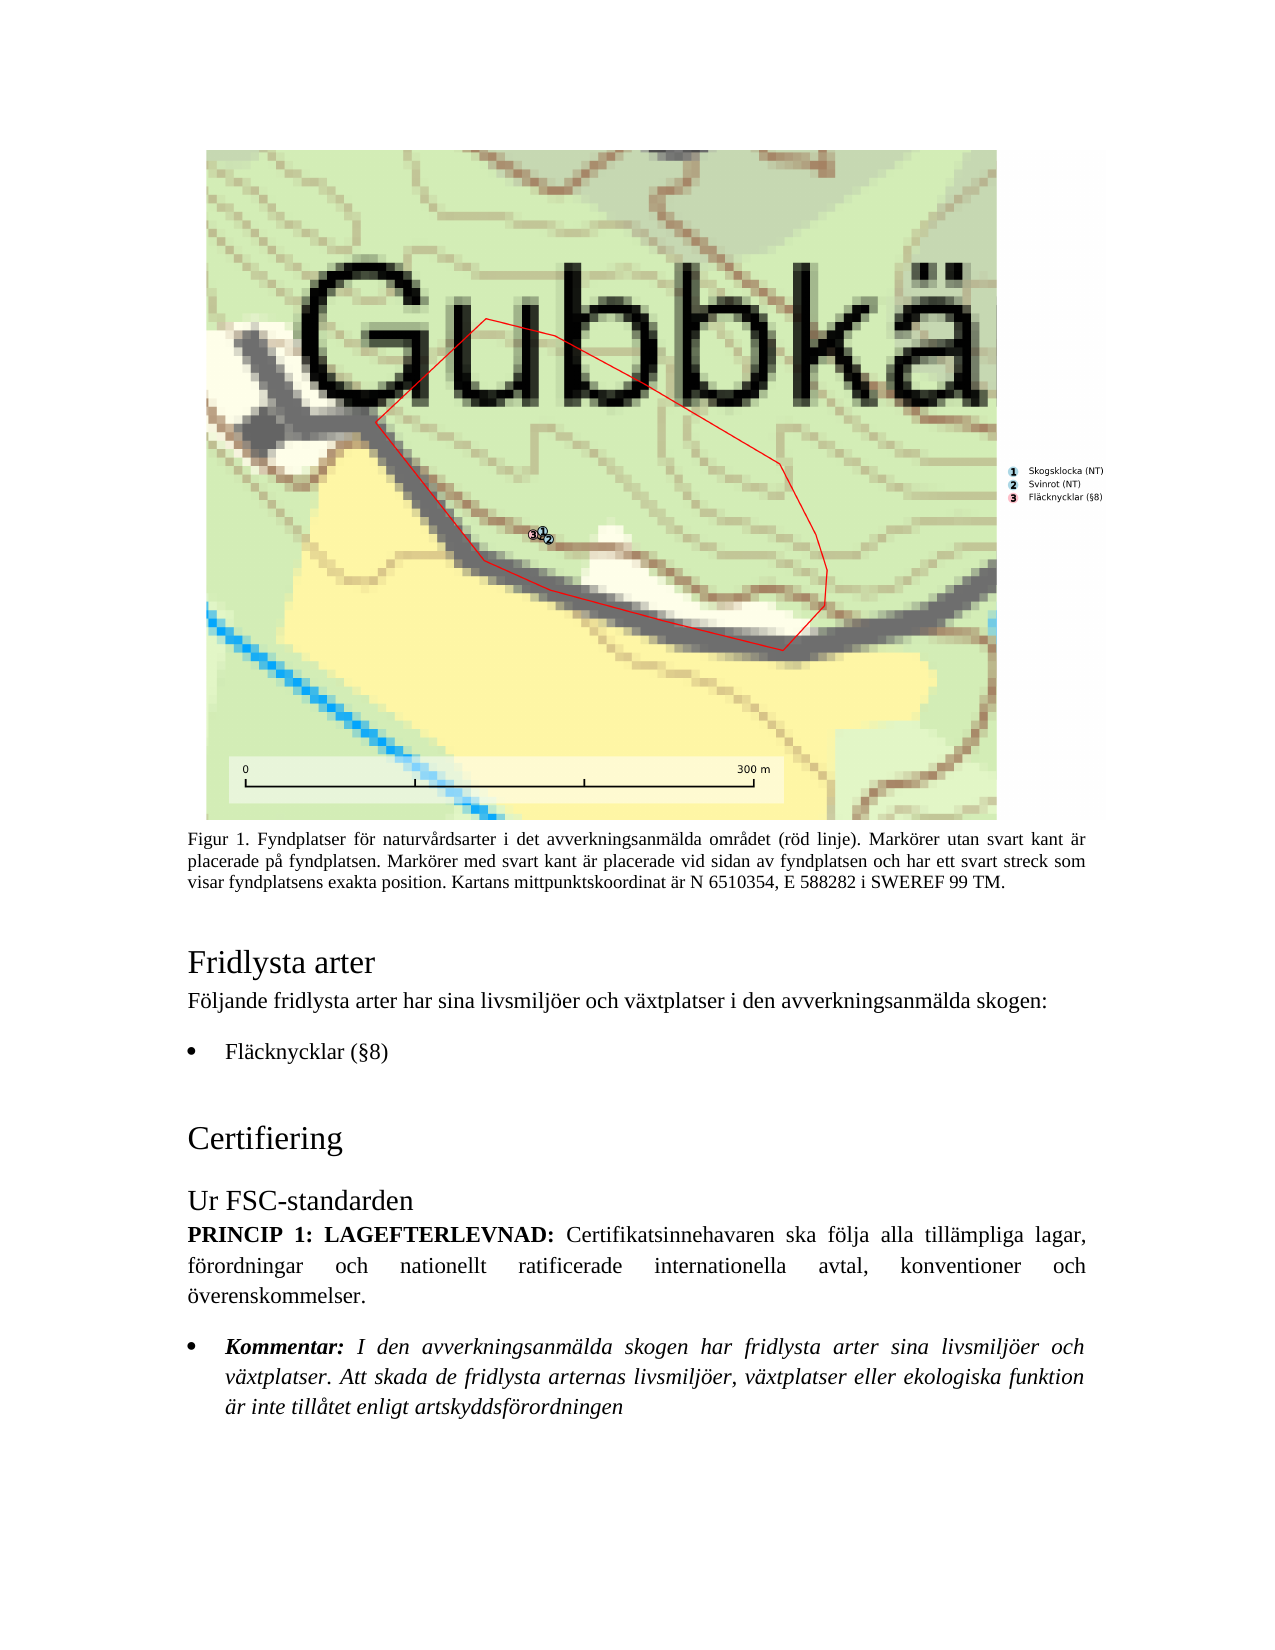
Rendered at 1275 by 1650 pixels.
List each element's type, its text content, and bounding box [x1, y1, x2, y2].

list Fläcknycklar (§8) [187, 1038, 1087, 1064]
picture [206, 150, 1107, 820]
text PRINCIP 1: LAGEFTERLEVNAD: Certifikatsinnehavaren ska följa alla tillämpliga lagar, förordningar och nationellt ratificerade internationella avtal, konventioner och överenskommelser. [187, 1221, 1087, 1308]
text Följande fridlysta arter har sina livsmiljöer och växtplatser i den avverkningsanmälda skogen: [187, 987, 1087, 1013]
text Figur 1. Fyndplatser för naturvårdsarter i det avverkningsanmälda området (röd linje). Markörer utan svart kant är placerade på fyndplatsen. Markörer med svart kant är placerade vid sidan av fyndplatsen och har ett svart streck som visar fyndplatsens exakta position. Kartans mittpunktskoordinat är N 6510354, E 588282 i SWEREF 99 TM. [187, 828, 1087, 893]
subtitle Fridlysta arter [187, 943, 1087, 981]
subtitle Ur FSC-standarden [187, 1183, 1087, 1216]
list Kommentar: I den avverkningsanmälda skogen har fridlysta arter sina livsmiljöer och växtplatser. Att skada de fridlysta arternas livsmiljöer, växtplatser eller ekologiska funktion är inte tillåtet enligt artskyddsförordningen [187, 1333, 1087, 1420]
subtitle Certifiering [187, 1118, 1087, 1156]
